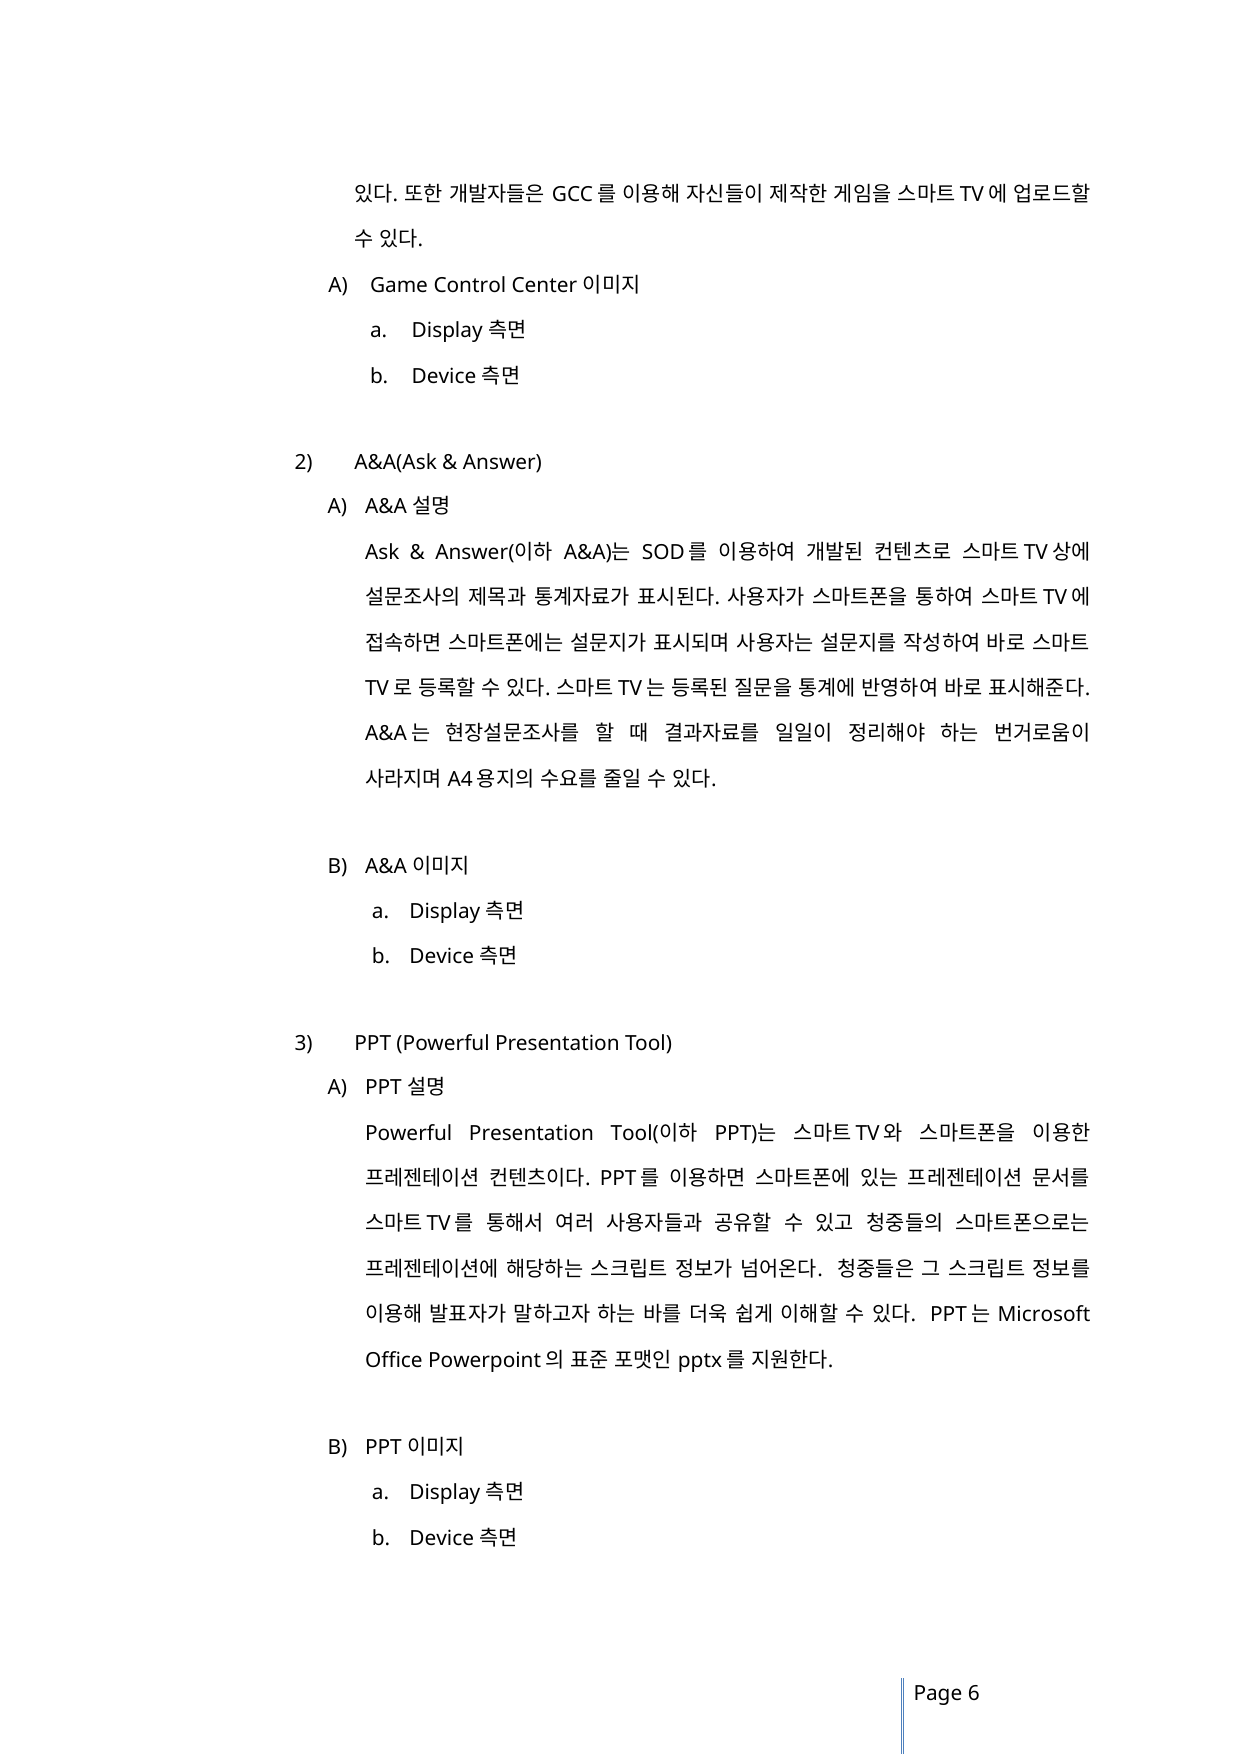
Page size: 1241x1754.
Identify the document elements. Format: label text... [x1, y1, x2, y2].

list PPT 설명 Powerful Presentation Tool(이하 PPT)는 스마트TV와 스마트폰을 이용한 프레젠테이션 컨텐츠이다. PPT를 이용하면 스마트폰에 있는 프레젠테이션 문서를 스마트TV를 통해서 여러 사용자들과 공유할 수 있고 청중들의 스마트폰으로는 프레젠테이션에 해당하는 스크립트 정보가 넘어온다. 청중들은 그 스크립트 정보를 이용해 발표자가 말하고자 하는 바를 더욱 쉽게 이해할 수 있다. PPT는 Microsoft Office Powerpoint의 표준 포맷인 pptx를 지원한다. [327, 1070, 1090, 1416]
list Display 측면 [372, 1475, 1090, 1506]
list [312, 177, 1090, 253]
list A&A 이미지 [327, 849, 1090, 879]
list Device 측면 [372, 1521, 1090, 1551]
list Device 측면 [370, 359, 1090, 389]
list A&A(Ask & Answer) [312, 447, 1090, 475]
list Device 측면 [372, 940, 1090, 970]
list PPT 이미지 [327, 1430, 1090, 1460]
list Display 측면 [370, 313, 1090, 344]
list PPT (Powerful Presentation Tool) [312, 1028, 1090, 1056]
list Game Control Center 이미지 [328, 268, 1090, 298]
list A&A 설명 Ask & Answer(이하 A&A)는 SOD를 이용하여 개발된 컨텐츠로 스마트TV상에 설문조사의 제목과 통계자료가 표시된다. 사용자가 스마트폰을 통하여 스마트TV에 접속하면 스마트폰에는 설문지가 표시되며 사용자는 설문지를 작성하여 바로 스마트TV로 등록할 수 있다. 스마트TV는 등록된 질문을 통계에 반영하여 바로 표시해준다. A&A는 현장설문조사를 할 때 결과자료를 일일이 정리해야 하는 번거로움이 사라지며 A4용지의 수요를 줄일 수 있다. [327, 489, 1090, 835]
list Display 측면 [372, 894, 1090, 925]
